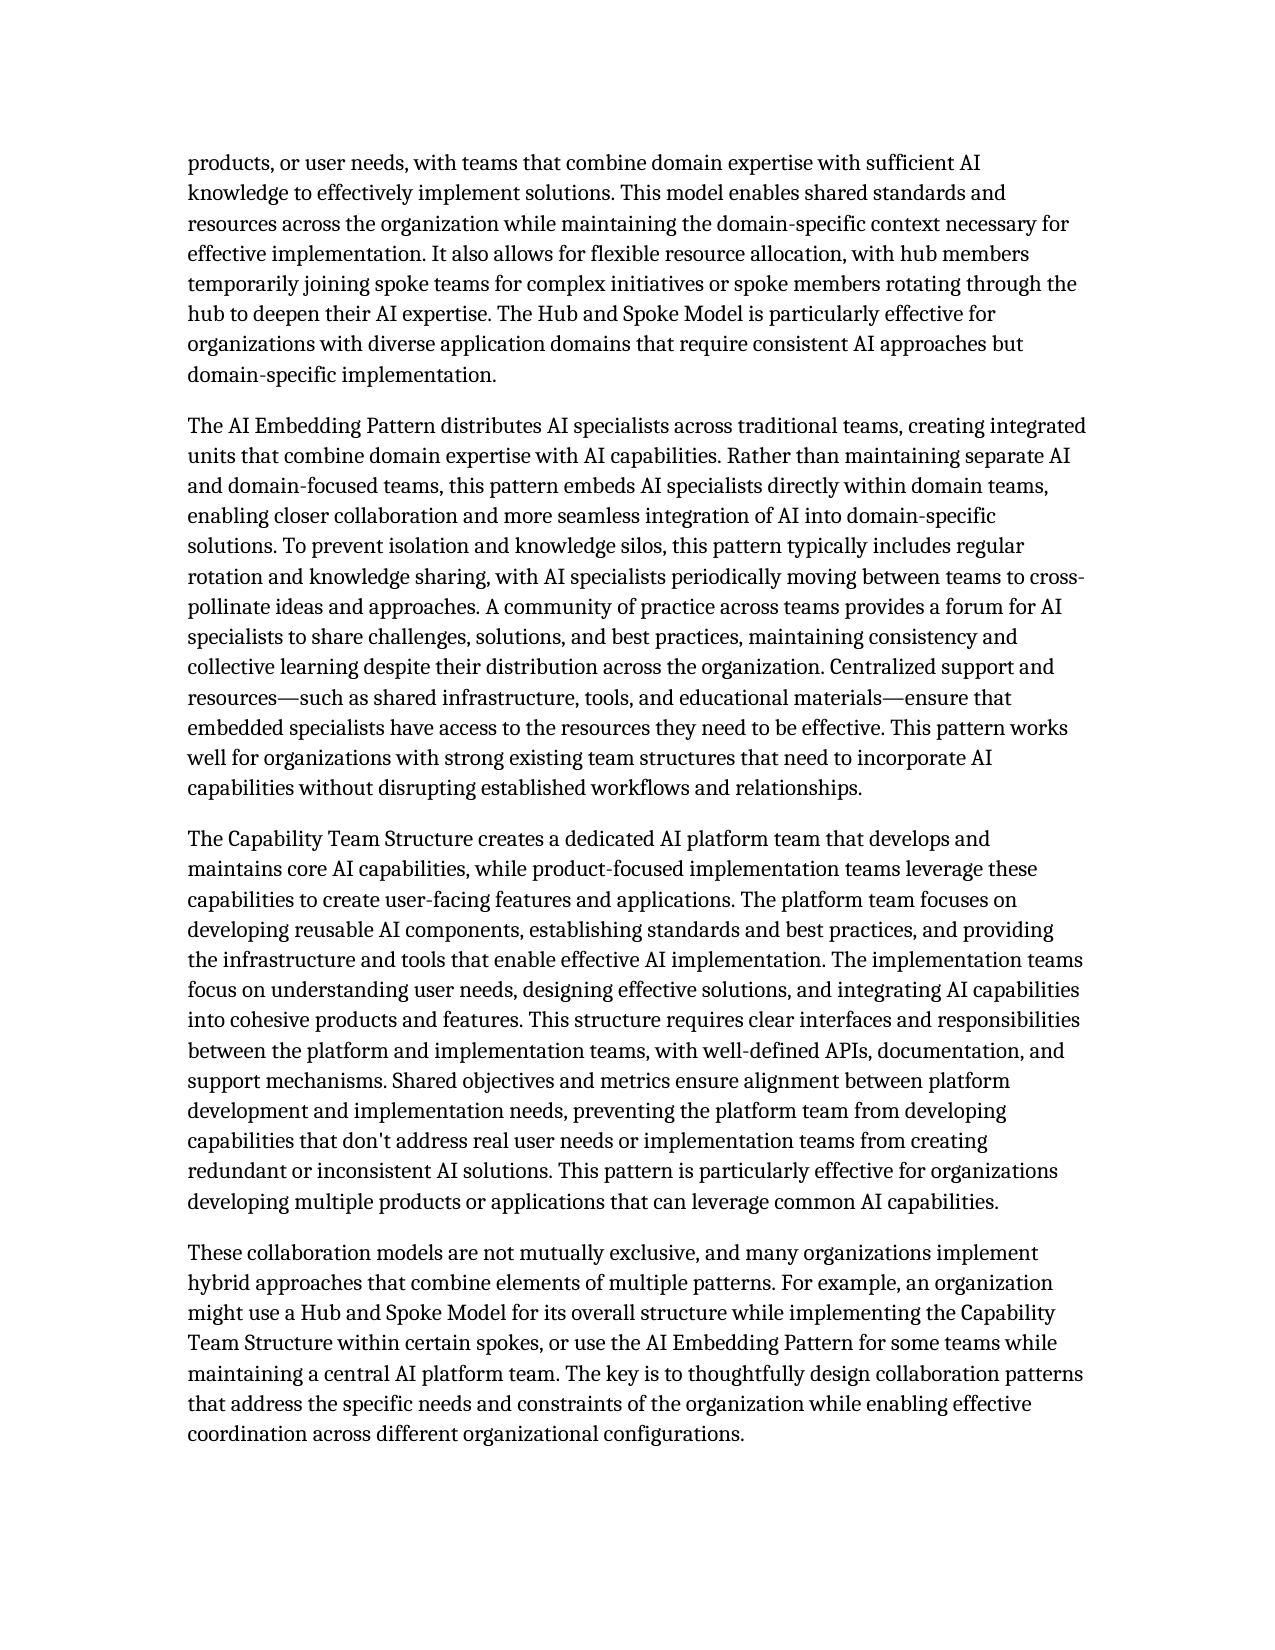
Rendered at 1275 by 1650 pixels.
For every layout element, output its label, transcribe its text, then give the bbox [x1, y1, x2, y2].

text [187, 150, 1087, 388]
text The Capability Team Structure creates a dedicated AI platform team that develops and maintains core AI capabilities, while product-focused implementation teams leverage these capabilities to create user-facing features and applications. The platform team focuses on developing reusable AI components, establishing standards and best practices, and providing the infrastructure and tools that enable effective AI implementation. The implementation teams focus on understanding user needs, designing effective solutions, and integrating AI capabilities into cohesive products and features. This structure requires clear interfaces and responsibilities between the platform and implementation teams, with well-defined APIs, documentation, and support mechanisms. Shared objectives and metrics ensure alignment between platform development and implementation needs, preventing the platform team from developing capabilities that don't address real user needs or implementation teams from creating redundant or inconsistent AI solutions. This pattern is particularly effective for organizations developing multiple products or applications that can leverage common AI capabilities. [187, 826, 1087, 1215]
text These collaboration models are not mutually exclusive, and many organizations implement hybrid approaches that combine elements of multiple patterns. For example, an organization might use a Hub and Spoke Model for its overall structure while implementing the Capability Team Structure within certain spokes, or use the AI Embedding Pattern for some teams while maintaining a central AI platform team. The key is to thoughtfully design collaboration patterns that address the specific needs and constraints of the organization while enabling effective coordination across different organizational configurations. [187, 1239, 1087, 1447]
text The AI Embedding Pattern distributes AI specialists across traditional teams, creating integrated units that combine domain expertise with AI capabilities. Rather than maintaining separate AI and domain-focused teams, this pattern embeds AI specialists directly within domain teams, enabling closer collaboration and more seamless integration of AI into domain-specific solutions. To prevent isolation and knowledge silos, this pattern typically includes regular rotation and knowledge sharing, with AI specialists periodically moving between teams to cross-pollinate ideas and approaches. A community of practice across teams provides a forum for AI specialists to share challenges, solutions, and best practices, maintaining consistency and collective learning despite their distribution across the organization. Centralized support and resources—such as shared infrastructure, tools, and educational materials—ensure that embedded specialists have access to the resources they need to be effective. This pattern works well for organizations with strong existing team structures that need to incorporate AI capabilities without disrupting established workflows and relationships. [187, 412, 1087, 801]
